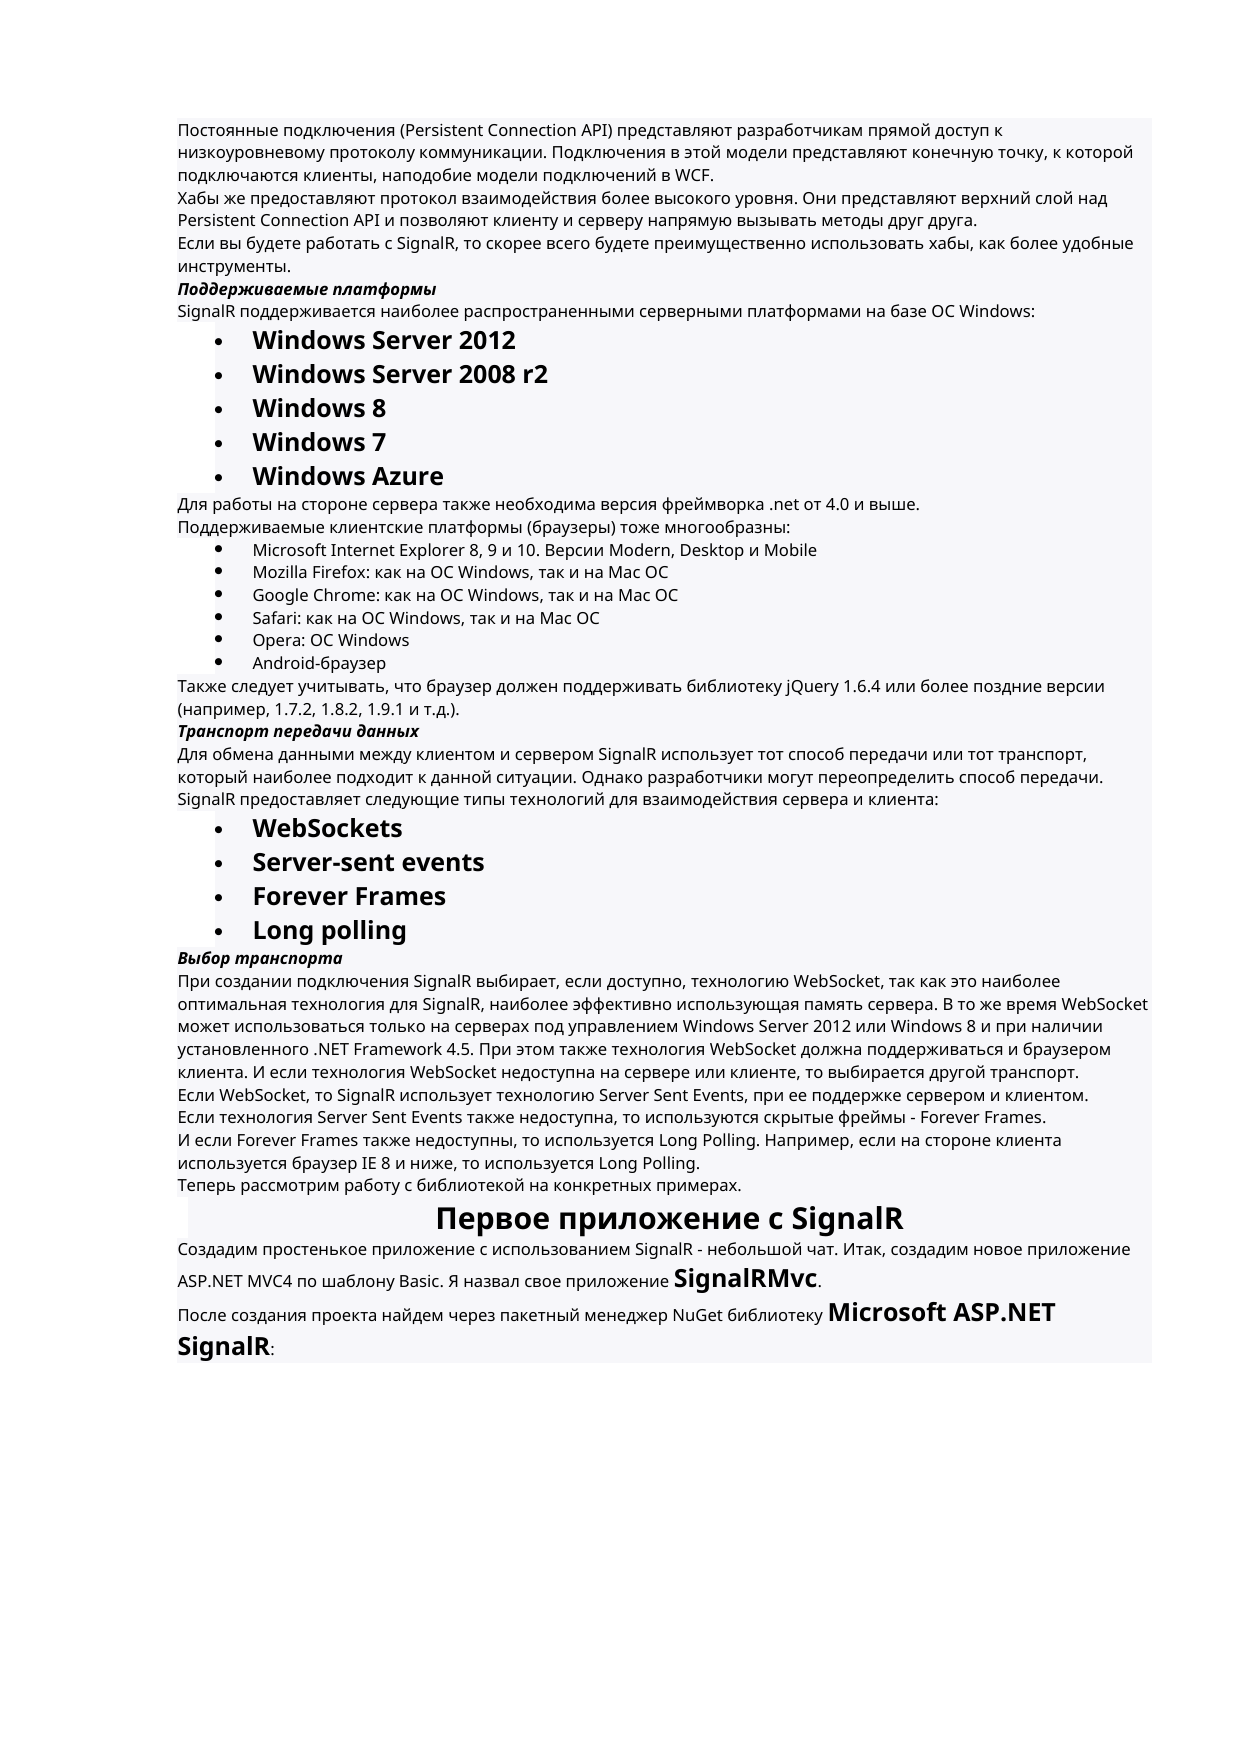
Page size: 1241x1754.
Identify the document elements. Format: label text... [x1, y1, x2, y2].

text Если вы будете работать с SignalR, то скорее всего будете преимущественно использовать хабы, как более удобные инструменты. [177, 232, 1152, 277]
list Mozilla Firefox: как на ОС Windows, так и на Mac ОС [215, 561, 1152, 584]
list Microsoft Internet Explorer 8, 9 и 10. Версии Modern, Desktop и Mobile [215, 538, 1152, 561]
list Google Chrome: как на ОС Windows, так и на Mac ОС [215, 584, 1152, 606]
text Создадим простенькое приложение с использованием SignalR - небольшой чат. Итак, создадим новое приложение ASP.NET MVC4 по шаблону Basic. Я назвал свое приложение SignalRMvc. [177, 1238, 1152, 1295]
list Forever Frames [215, 879, 1152, 913]
subtitle Выбор транспорта [177, 947, 1152, 970]
list Windows Azure [215, 459, 1152, 493]
text Поддерживаемые клиентские платформы (браузеры) тоже многообразны: [177, 516, 1152, 538]
list Windows 7 [215, 425, 1152, 459]
text И если Forever Frames также недоступны, то используется Long Polling. Например, если на стороне клиента используется браузер IE 8 и ниже, то используется Long Polling. [177, 1129, 1152, 1174]
list Windows Server 2008 r2 [215, 357, 1152, 391]
text После создания проекта найдем через пакетный менеджер NuGet библиотеку Microsoft ASP.NET SignalR: [177, 1295, 1152, 1363]
text Также следует учитывать, что браузер должен поддерживать библиотеку jQuery 1.6.4 или более поздние версии (например, 1.7.2, 1.8.2, 1.9.1 и т.д.). [177, 674, 1152, 720]
text Для обмена данными между клиентом и сервером SignalR использует тот способ передачи или тот транспорт, который наиболее подходит к данной ситуации. Однако разработчики могут переопределить способ передачи. SignalR предоставляет следующие типы технологий для взаимодействия сервера и клиента: [177, 743, 1152, 811]
list Opera: ОС Windows [215, 629, 1152, 652]
text Если WebSocket, то SignalR использует технологию Server Sent Events, при ее поддержке сервером и клиентом. [177, 1083, 1152, 1106]
list WebSockets [215, 811, 1152, 845]
list Safari: как на ОС Windows, так и на Mac ОС [215, 606, 1152, 629]
list Long polling [215, 913, 1152, 947]
list Windows 8 [215, 391, 1152, 425]
list Windows Server 2012 [215, 322, 1152, 357]
text Постоянные подключения (Persistent Connection API) представляют разработчикам прямой доступ к низкоуровневому протоколу коммуникации. Подключения в этой модели представляют конечную точку, к которой подключаются клиенты, наподобие модели подключений в WCF. [177, 118, 1152, 186]
text При создании подключения SignalR выбирает, если доступно, технологию WebSocket, так как это наиболее оптимальная технология для SignalR, наиболее эффективно использующая память сервера. В то же время WebSocket может использоваться только на серверах под управлением Windows Server 2012 или Windows 8 и при наличии установленного .NET Framework 4.5. При этом также технология WebSocket должна поддерживаться и браузером клиента. И если технология WebSocket недоступна на сервере или клиенте, то выбирается другой транспорт. [177, 970, 1152, 1083]
text Для работы на стороне сервера также необходима версия фреймворка .net от 4.0 и выше. [177, 493, 1152, 516]
text Если технология Server Sent Events также недоступна, то используются скрытые фреймы - Forever Frames. [177, 1106, 1152, 1129]
subtitle Первое приложение с SignalR [188, 1197, 1152, 1238]
subtitle Поддерживаемые платформы [177, 277, 1152, 300]
text Хабы же предоставляют протокол взаимодействия более высокого уровня. Они представляют верхний слой над Persistent Connection API и позволяют клиенту и серверу напрямую вызывать методы друг друга. [177, 186, 1152, 232]
list Android-браузер [215, 652, 1152, 674]
list Server-sent events [215, 845, 1152, 879]
text Теперь рассмотрим работу с библиотекой на конкретных примерах. [177, 1174, 1152, 1197]
text SignalR поддерживается наиболее распространенными серверными платформами на базе ОС Windows: [177, 300, 1152, 322]
subtitle Транспорт передачи данных [177, 720, 1152, 743]
